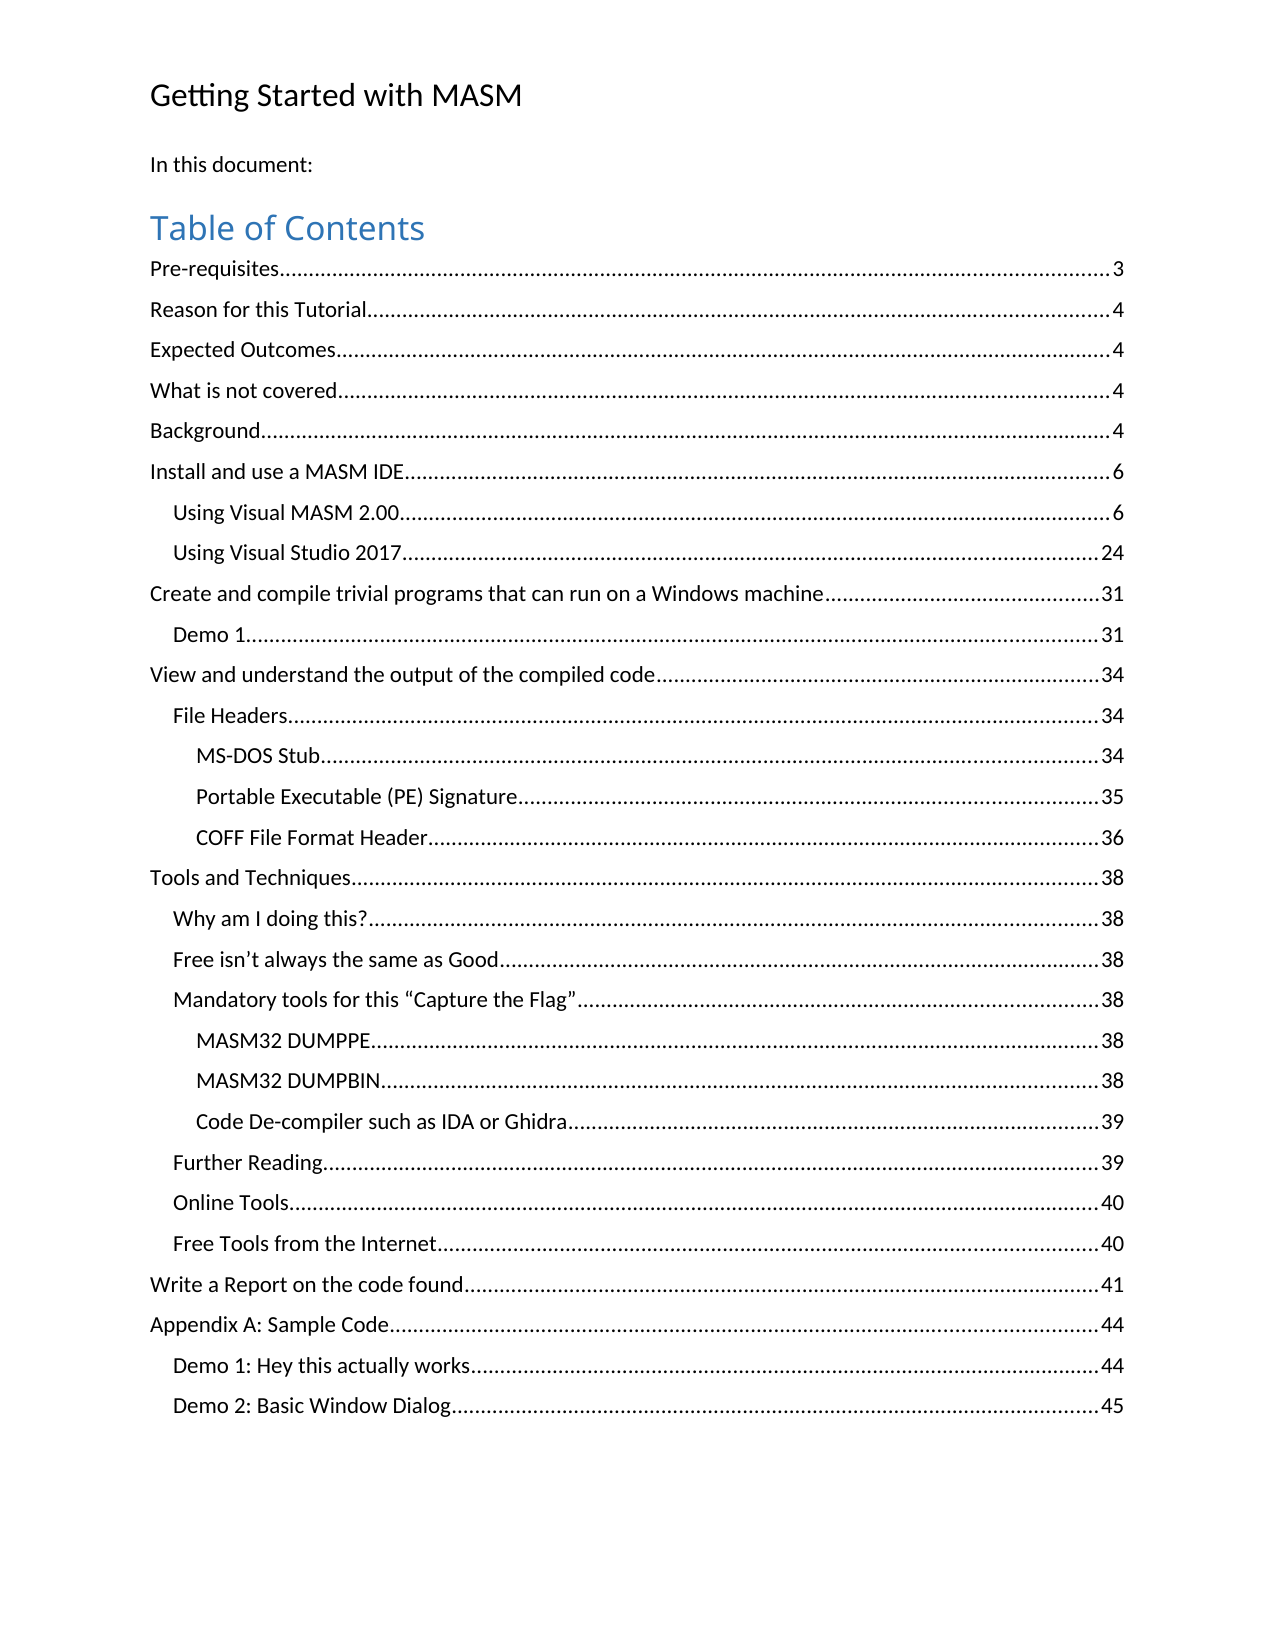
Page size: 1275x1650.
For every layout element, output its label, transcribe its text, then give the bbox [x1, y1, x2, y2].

text In this document: [150, 150, 1125, 178]
